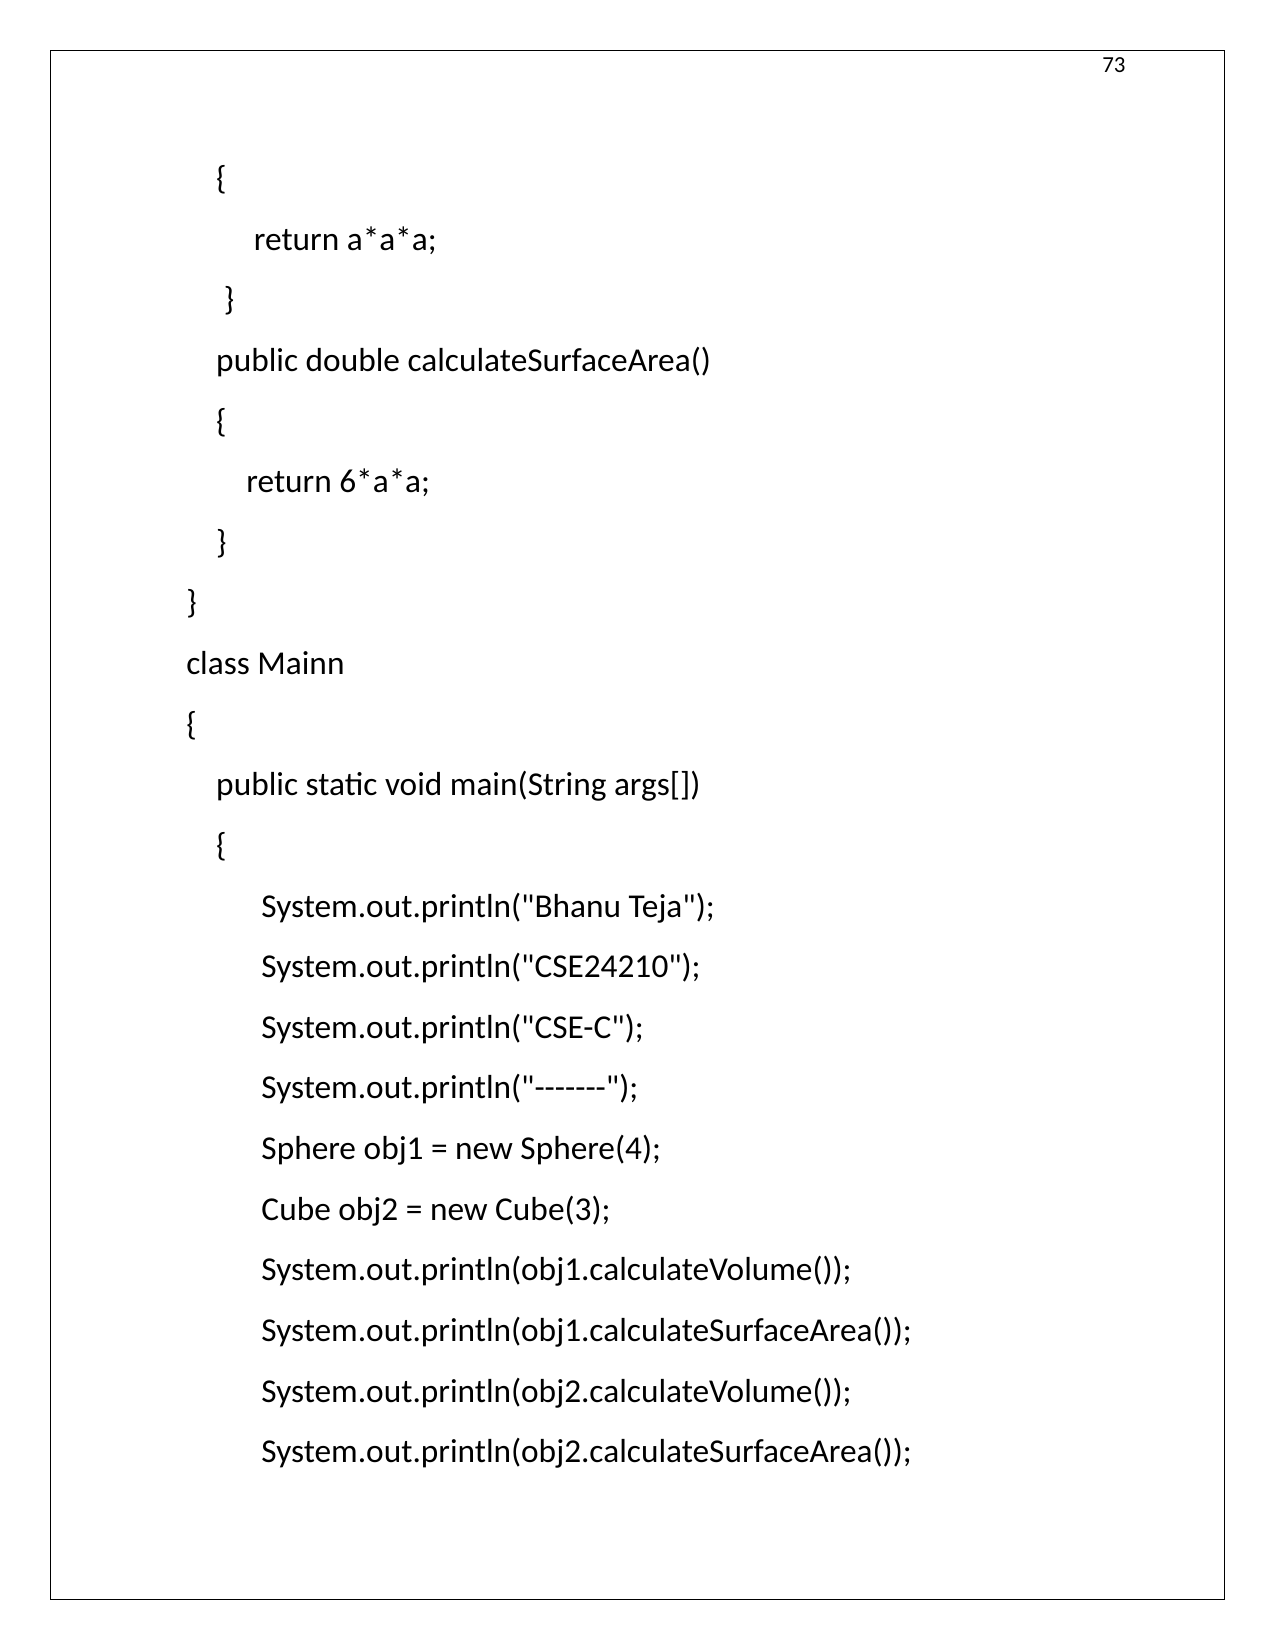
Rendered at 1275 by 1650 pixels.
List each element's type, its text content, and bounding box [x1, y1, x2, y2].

text return 6*a*a; [186, 460, 1275, 501]
text System.out.println(obj2.calculateVolume()); [186, 1370, 1275, 1410]
text { [186, 157, 1275, 198]
text { [186, 703, 1275, 743]
text public double calculateSurfaceArea() [186, 339, 1275, 380]
text public static void main(String args[]) [186, 763, 1275, 804]
text System.out.println("CSE-C"); [186, 1006, 1275, 1047]
text { [186, 824, 1275, 865]
text } [186, 582, 1275, 622]
text System.out.println(obj1.calculateVolume()); [186, 1248, 1275, 1289]
text System.out.println(obj1.calculateSurfaceArea()); [186, 1309, 1275, 1350]
text } [186, 278, 1275, 319]
text System.out.println(obj2.calculateSurfaceArea()); [186, 1430, 1275, 1471]
text class Mainn [186, 642, 1275, 683]
text Cube obj2 = new Cube(3); [186, 1188, 1275, 1228]
text System.out.println("CSE24210"); [186, 945, 1275, 986]
text return a*a*a; [186, 218, 1275, 258]
text System.out.println("Bhanu Teja"); [186, 885, 1275, 925]
text } [186, 521, 1275, 562]
text Sphere obj1 = new Sphere(4); [186, 1127, 1275, 1168]
text { [186, 400, 1275, 440]
text System.out.println("-------"); [186, 1067, 1275, 1107]
